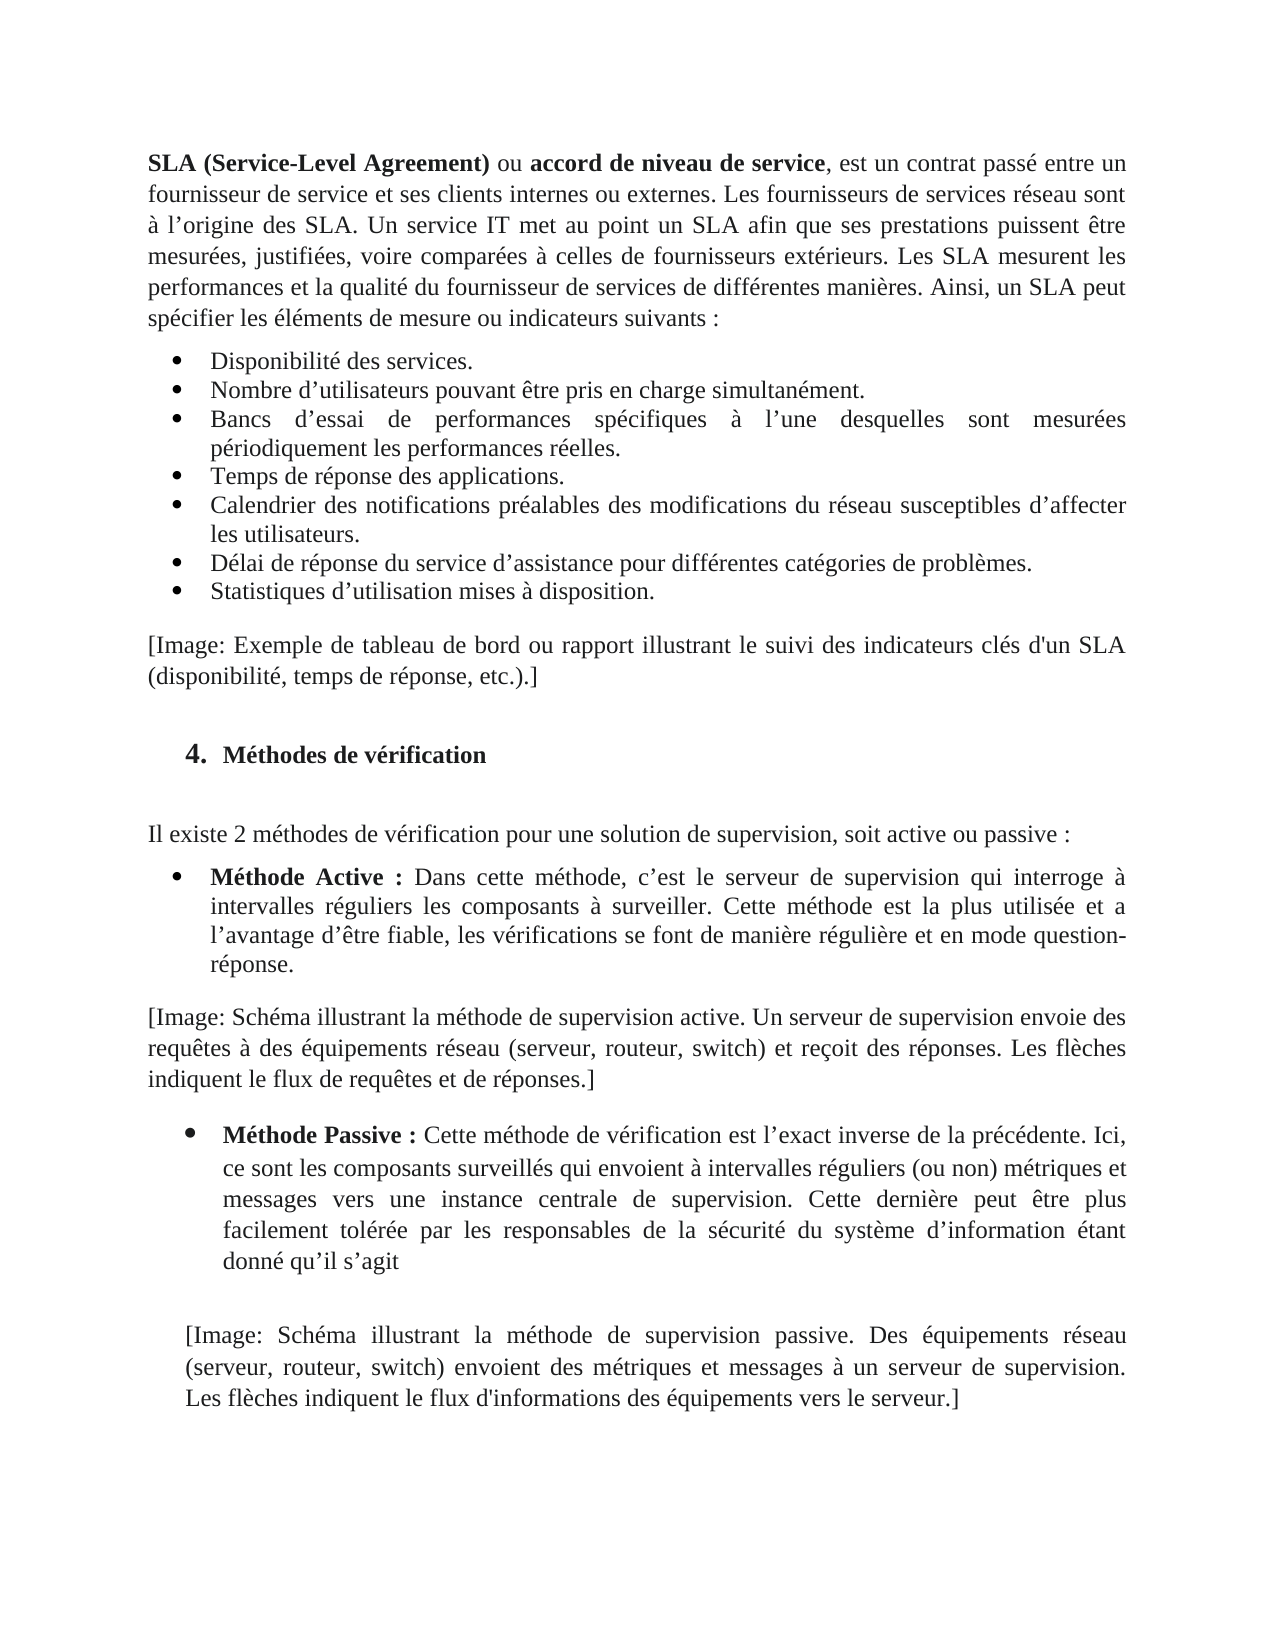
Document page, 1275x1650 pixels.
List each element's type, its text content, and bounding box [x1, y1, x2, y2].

text Il existe 2 méthodes de vérification pour une solution de supervision, soit active ou passive : [148, 899, 1127, 928]
list Disponibilité des services. [173, 426, 1127, 455]
list Méthode Active : Dans cette méthode, c’est le serveur de supervision qui interroge à intervalles réguliers les composants à surveiller. Cette méthode est la plus utilisée et a l’avantage d’être fiable, les vérifications se font de manière régulière et en mode question-réponse. [173, 942, 1127, 1057]
list Statistiques d’utilisation mises à disposition. [173, 656, 1127, 685]
text [Image: Schéma illustrant la méthode de supervision passive. Des équipements réseau (serveur, routeur, switch) envoient des métriques et messages à un serveur de supervision. Les flèches indiquent le flux d'informations des équipements vers le serveur.] [185, 1400, 1127, 1491]
subtitle Méthodes de vérification [185, 816, 1127, 849]
text [Image: Schéma illustrant la méthode de supervision active. Un serveur de supervision envoie des requêtes à des équipements réseau (serveur, routeur, switch) et reçoit des réponses. Les flèches indiquent le flux de requêtes et de réponses.] [148, 1082, 1127, 1173]
text [Image: Exemple de tableau de bord ou rapport illustrant le suivi des indicateurs clés d'un SLA (disponibilité, temps de réponse, etc.).] [148, 710, 1127, 770]
list Méthode Passive : Cette méthode de vérification est l’exact inverse de la précédente. Ici, ce sont les composants surveillés qui envoient à intervalles réguliers (ou non) métriques et messages vers une instance centrale de supervision. Cette dernière peut être plus facilement tolérée par les responsables de la sécurité du système d’information étant donné qu’il s’agit [185, 1201, 1127, 1354]
list Bancs d’essai de performances spécifiques à l’une desquelles sont mesurées périodiquement les performances réelles. [173, 484, 1127, 541]
list Gestion des SLA [177, 148, 1127, 181]
text SLA (Service-Level Agreement) ou accord de niveau de service, est un contrat passé entre un fournisseur de service et ses clients internes ou externes. Les fournisseurs de services réseau sont à l’origine des SLA. Un service IT met au point un SLA afin que ses prestations puissent être mesurées, justifiées, voire comparées à celles de fournisseurs extérieurs. Les SLA mesurent les performances et la qualité du fournisseur de services de différentes manières. Ainsi, un SLA peut spécifier les éléments de mesure ou indicateurs suivants : [148, 227, 1127, 411]
list Temps de réponse des applications. [173, 541, 1127, 570]
list Calendrier des notifications préalables des modifications du réseau susceptibles d’affecter les utilisateurs. [173, 570, 1127, 627]
list Nombre d’utilisateurs pouvant être pris en charge simultanément. [173, 455, 1127, 484]
list Délai de réponse du service d’assistance pour différentes catégories de problèmes. [173, 627, 1127, 656]
